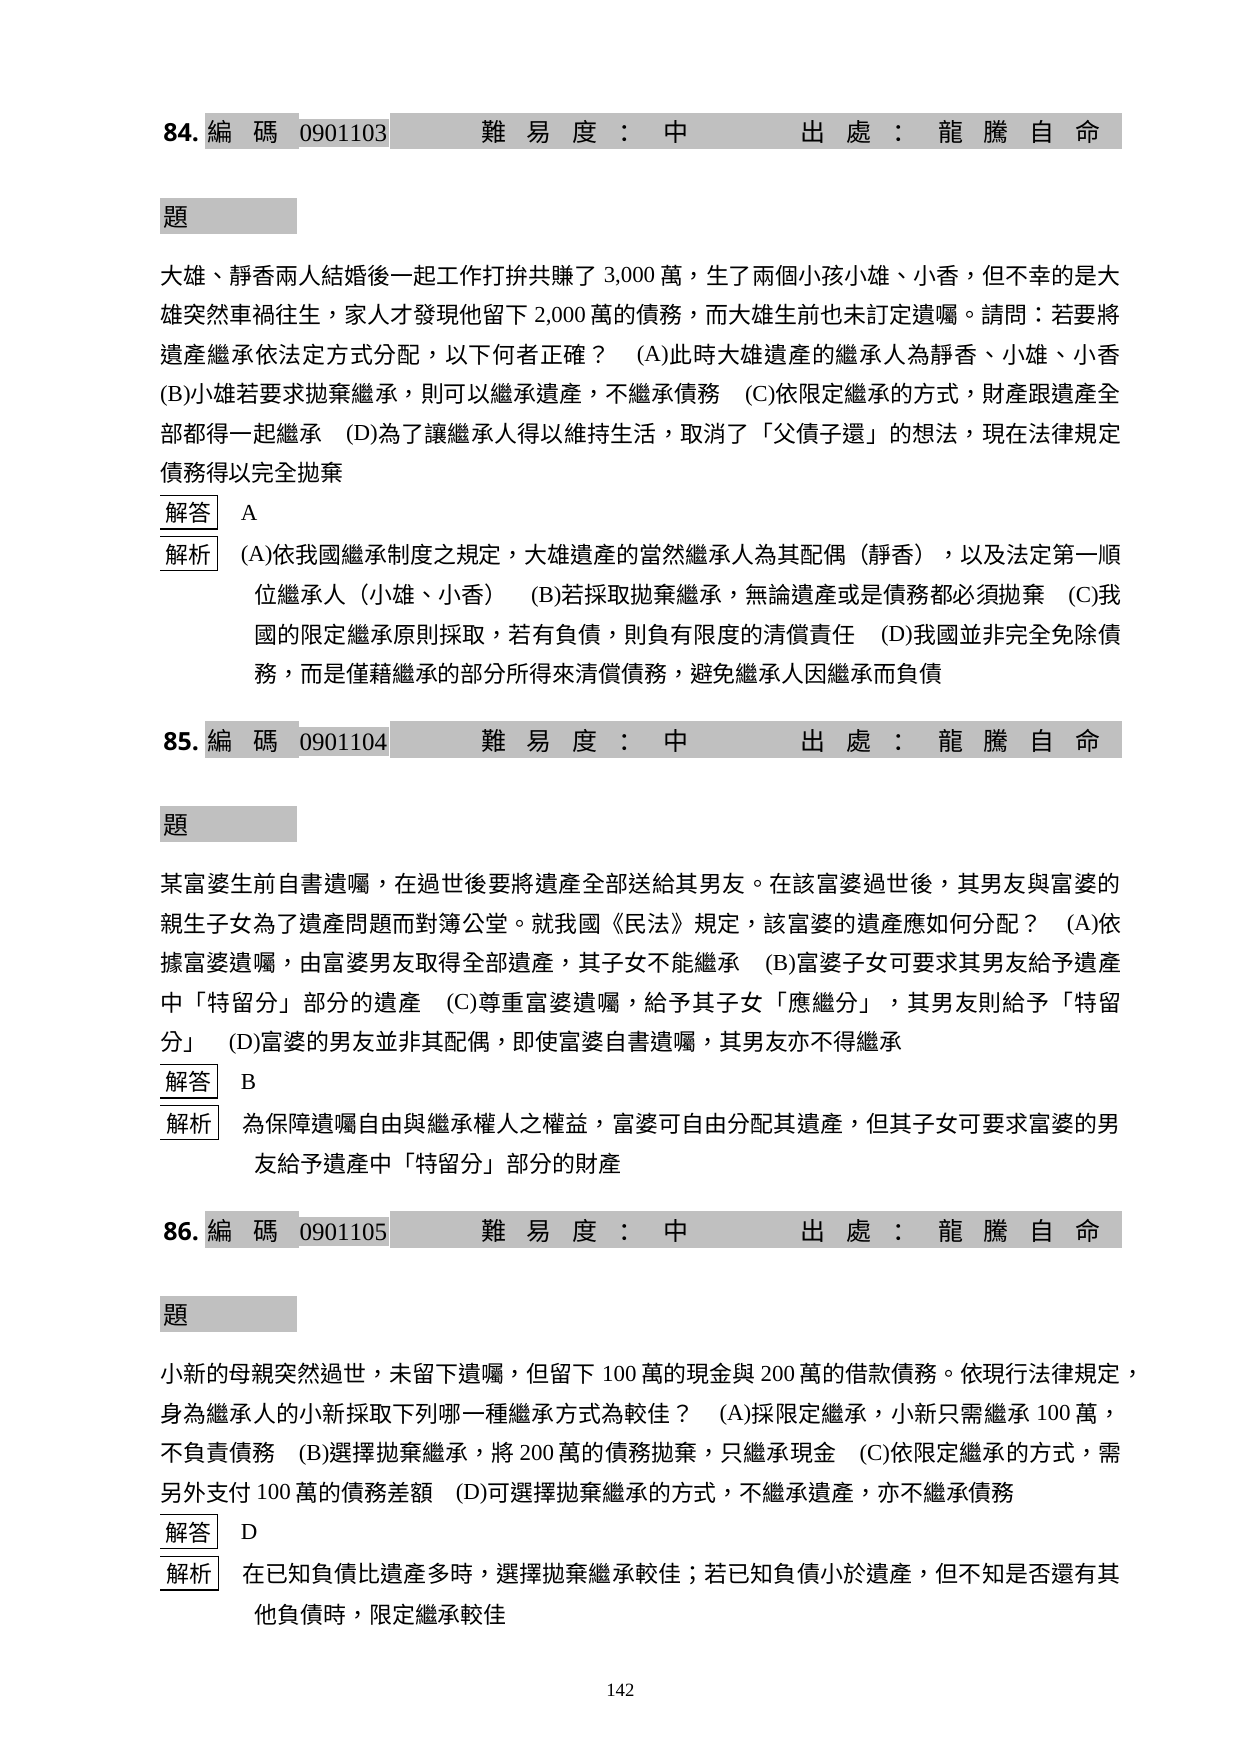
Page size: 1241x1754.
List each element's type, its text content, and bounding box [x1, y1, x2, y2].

list 編碼0901105 難易度：中 出處：龍騰自命題 [160, 1194, 1122, 1349]
list 編碼0901103 難易度：中 出處：龍騰自命題 [160, 96, 1122, 251]
list 編碼0901104 難易度：中 出處：龍騰自命題 [160, 704, 1122, 859]
text 解答 D [160, 1515, 217, 1548]
text 解析 為保障遺囑自由與繼承權人之權益，富婆可自由分配其遺產，但其子女可要求富婆的男友給予遺產中「特留分」部分的財產 [160, 1105, 1122, 1179]
text 小新的母親突然過世，未留下遺囑，但留下100萬的現金與200萬的借款債務。依現行法律規定，身為繼承人的小新採取下列哪一種繼承方式為較佳？ (A)採限定繼承，小新只需繼承100萬，不負責債務 (B)選擇拋棄繼承，將200萬的債務拋棄，只繼承現金 (C)依限定繼承的方式，需另外支付100萬的債務差額 (D)可選擇拋棄繼承的方式，不繼承遺產，亦不繼承債務 [160, 1356, 1122, 1508]
text 某富婆生前自書遺囑，在過世後要將遺產全部送給其男友。在該富婆過世後，其男友與富婆的親生子女為了遺產問題而對簿公堂。就我國《民法》規定，該富婆的遺產應如何分配？ (A)依據富婆遺囑，由富婆男友取得全部遺產，其子女不能繼承 (B)富婆子女可要求其男友給予遺產中「特留分」部分的遺產 (C)尊重富婆遺囑，給予其子女「應繼分」，其男友則給予「特留分」 (D)富婆的男友並非其配偶，即使富婆自書遺囑，其男友亦不得繼承 [160, 866, 1122, 1057]
text 解答 B [218, 1064, 1122, 1098]
text 大雄、靜香兩人結婚後一起工作打拚共賺了3,000萬，生了兩個小孩小雄、小香，但不幸的是大雄突然車禍往生，家人才發現他留下2,000萬的債務，而大雄生前也未訂定遺囑。請問：若要將遺產繼承依法定方式分配，以下何者正確？ (A)此時大雄遺產的繼承人為靜香、小雄、小香 (B)小雄若要求拋棄繼承，則可以繼承遺產，不繼承債務 (C)依限定繼承的方式，財產跟遺產全部都得一起繼承 (D)為了讓繼承人得以維持生活，取消了「父債子還」的想法，現在法律規定債務得以完全拋棄 [160, 258, 1122, 488]
text 解答 B [160, 1065, 217, 1097]
text 解析 (A)依我國繼承制度之規定，大雄遺產的當然繼承人為其配偶（靜香），以及法定第一順位繼承人（小雄、小香） (B)若採取拋棄繼承，無論遺產或是債務都必須拋棄 (C)我國的限定繼承原則採取，若有負債，則負有限度的清償責任 (D)我國並非完全免除債務，而是僅藉繼承的部分所得來清償債務，避免繼承人因繼承而負債 [160, 536, 1122, 689]
text 解答 D [218, 1514, 1122, 1549]
text 解答 A [160, 496, 217, 528]
text 解析 在已知負債比遺產多時，選擇拋棄繼承較佳；若已知負債小於遺產，但不知是否還有其他負債時，限定繼承較佳 [160, 1556, 1122, 1630]
text 解答 A [218, 495, 1122, 529]
